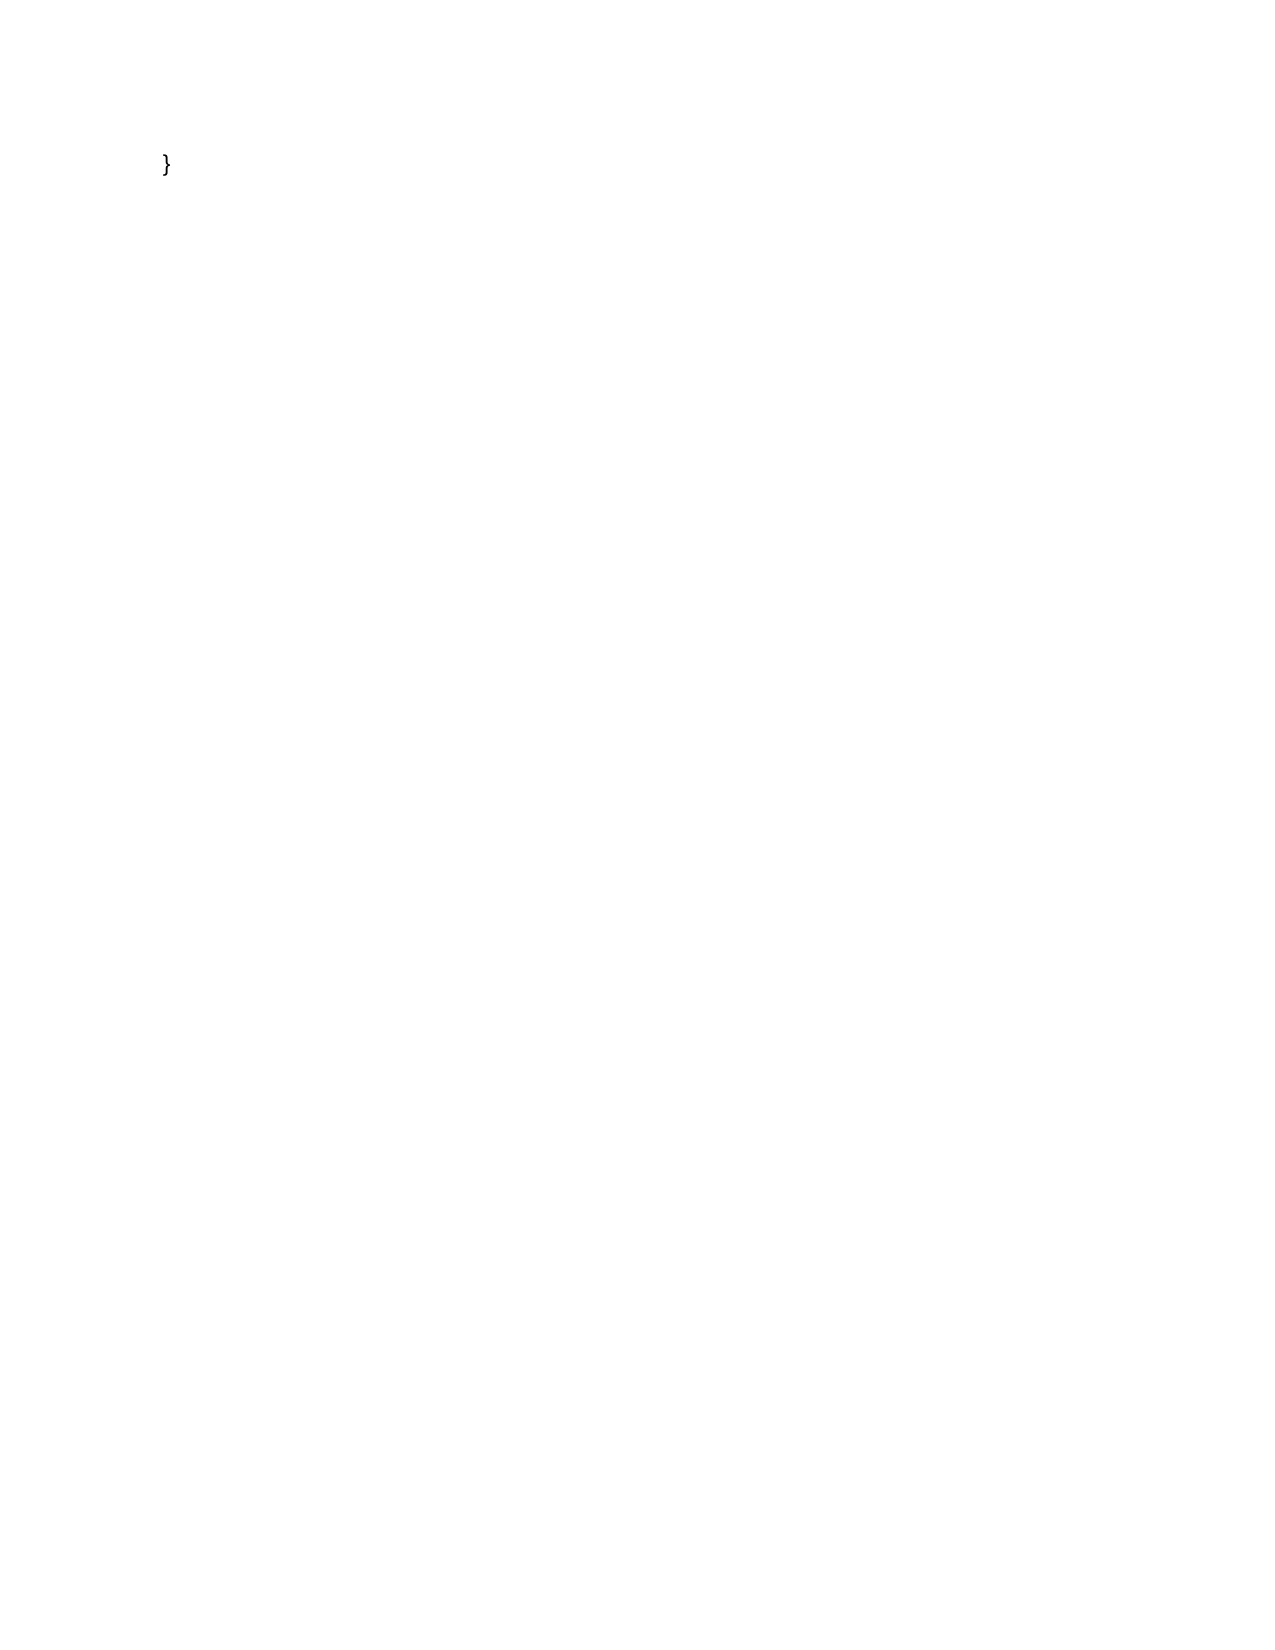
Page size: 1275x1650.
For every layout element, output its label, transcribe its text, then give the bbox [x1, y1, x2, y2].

text } [150, 150, 1125, 176]
